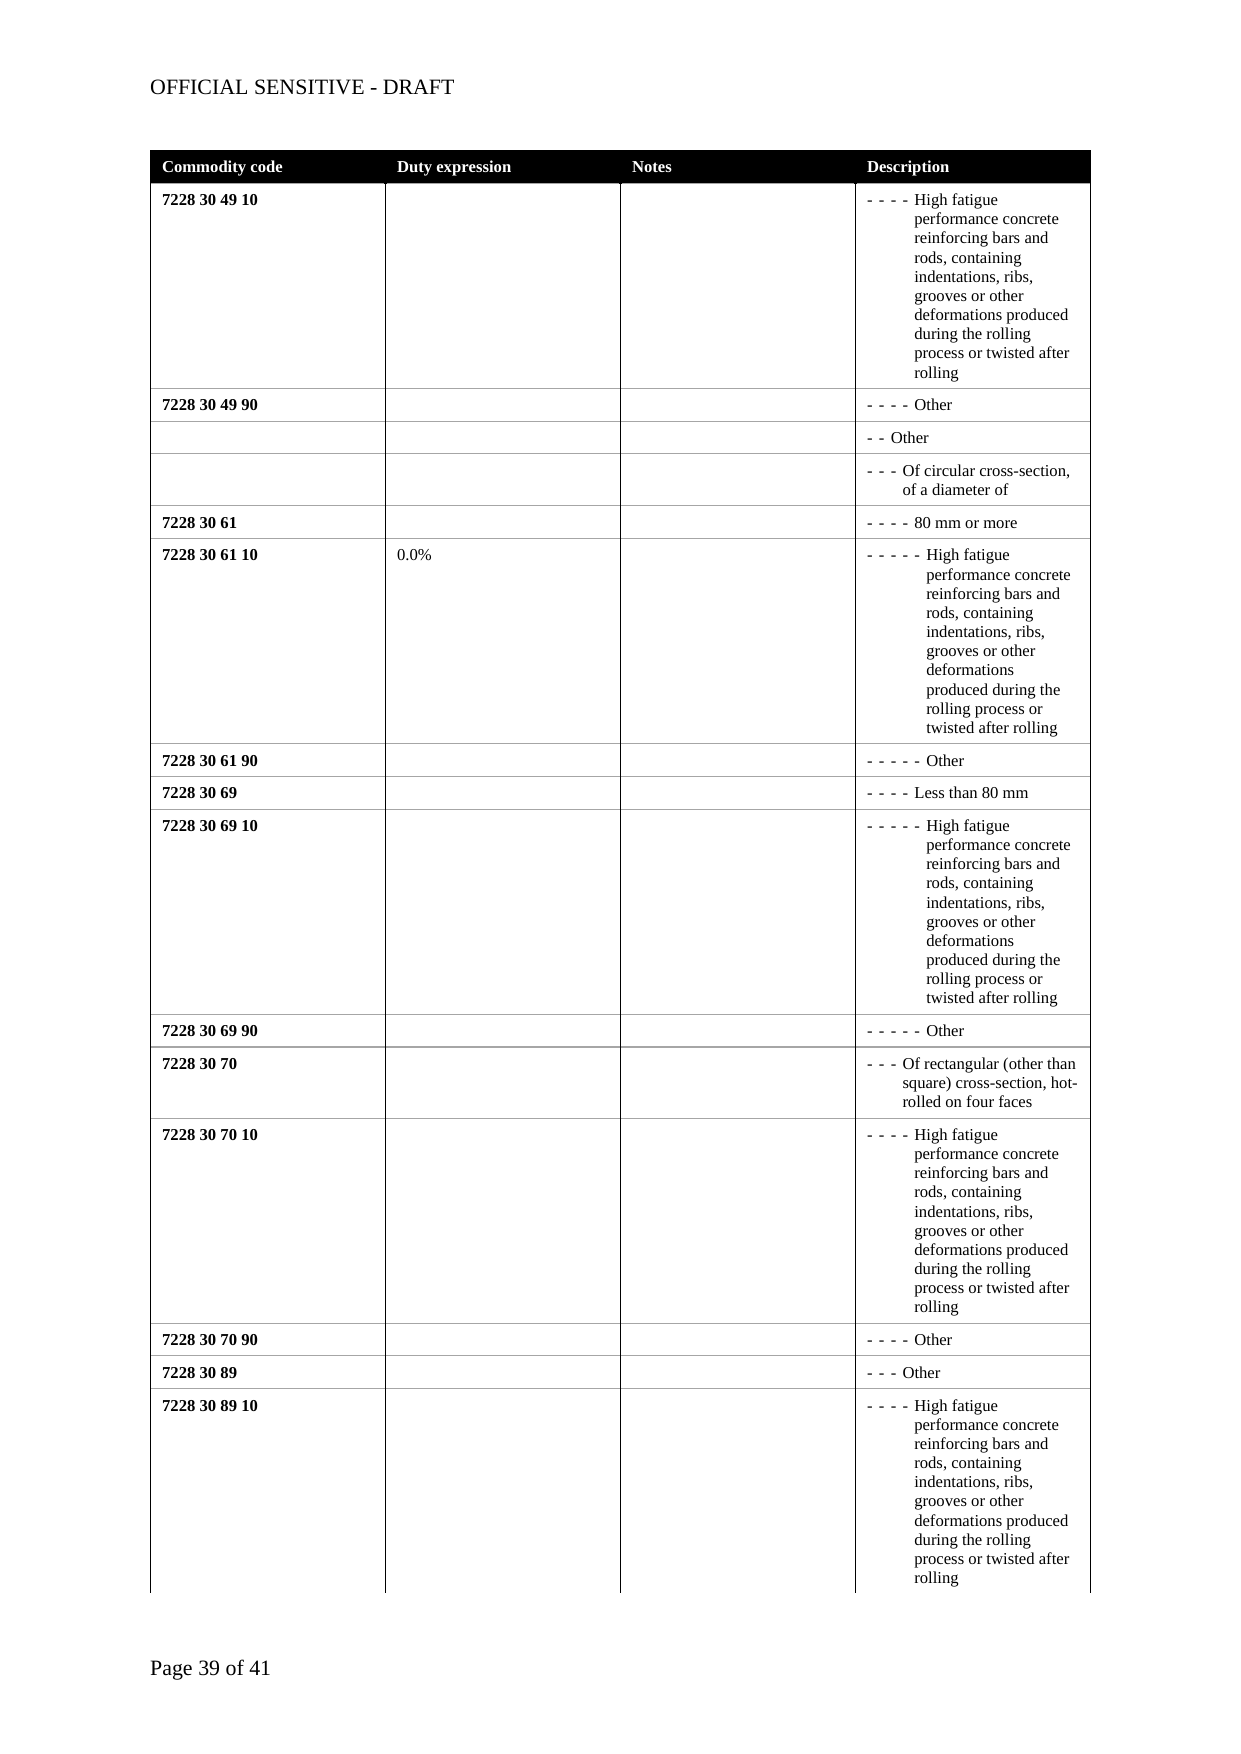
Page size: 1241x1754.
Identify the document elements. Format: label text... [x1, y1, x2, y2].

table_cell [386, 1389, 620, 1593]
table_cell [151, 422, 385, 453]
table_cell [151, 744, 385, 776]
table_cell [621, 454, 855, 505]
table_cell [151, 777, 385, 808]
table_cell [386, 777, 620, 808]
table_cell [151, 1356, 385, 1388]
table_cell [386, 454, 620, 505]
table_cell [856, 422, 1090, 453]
table_header Notes [622, 151, 854, 183]
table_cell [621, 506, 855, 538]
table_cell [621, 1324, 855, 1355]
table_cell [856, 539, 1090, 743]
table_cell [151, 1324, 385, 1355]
table_header Description [857, 151, 1090, 183]
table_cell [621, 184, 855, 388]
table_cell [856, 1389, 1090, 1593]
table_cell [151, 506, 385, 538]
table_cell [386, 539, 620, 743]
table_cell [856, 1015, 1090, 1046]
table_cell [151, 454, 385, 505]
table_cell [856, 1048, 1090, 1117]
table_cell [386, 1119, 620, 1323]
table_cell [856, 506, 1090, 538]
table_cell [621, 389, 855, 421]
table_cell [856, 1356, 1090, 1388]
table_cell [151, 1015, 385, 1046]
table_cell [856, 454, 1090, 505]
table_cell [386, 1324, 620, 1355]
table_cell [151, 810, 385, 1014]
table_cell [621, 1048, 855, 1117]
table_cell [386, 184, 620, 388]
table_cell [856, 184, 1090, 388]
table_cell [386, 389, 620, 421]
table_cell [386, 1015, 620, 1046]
table_header Duty expression [387, 151, 619, 183]
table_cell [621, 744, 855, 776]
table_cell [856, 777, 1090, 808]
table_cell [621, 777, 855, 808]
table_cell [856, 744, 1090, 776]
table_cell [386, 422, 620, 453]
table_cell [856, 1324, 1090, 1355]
table_header Commodity code [151, 151, 384, 183]
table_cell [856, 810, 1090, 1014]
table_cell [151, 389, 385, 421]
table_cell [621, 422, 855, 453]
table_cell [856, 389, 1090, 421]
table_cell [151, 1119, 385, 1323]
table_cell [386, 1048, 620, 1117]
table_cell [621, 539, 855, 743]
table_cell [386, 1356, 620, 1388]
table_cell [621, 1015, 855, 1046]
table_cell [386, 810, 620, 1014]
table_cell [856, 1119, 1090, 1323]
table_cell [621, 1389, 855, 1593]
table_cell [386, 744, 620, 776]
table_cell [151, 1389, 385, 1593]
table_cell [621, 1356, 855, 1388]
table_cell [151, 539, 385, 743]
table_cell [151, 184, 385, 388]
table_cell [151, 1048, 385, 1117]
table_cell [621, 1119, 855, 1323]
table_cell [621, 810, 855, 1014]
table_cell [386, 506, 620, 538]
